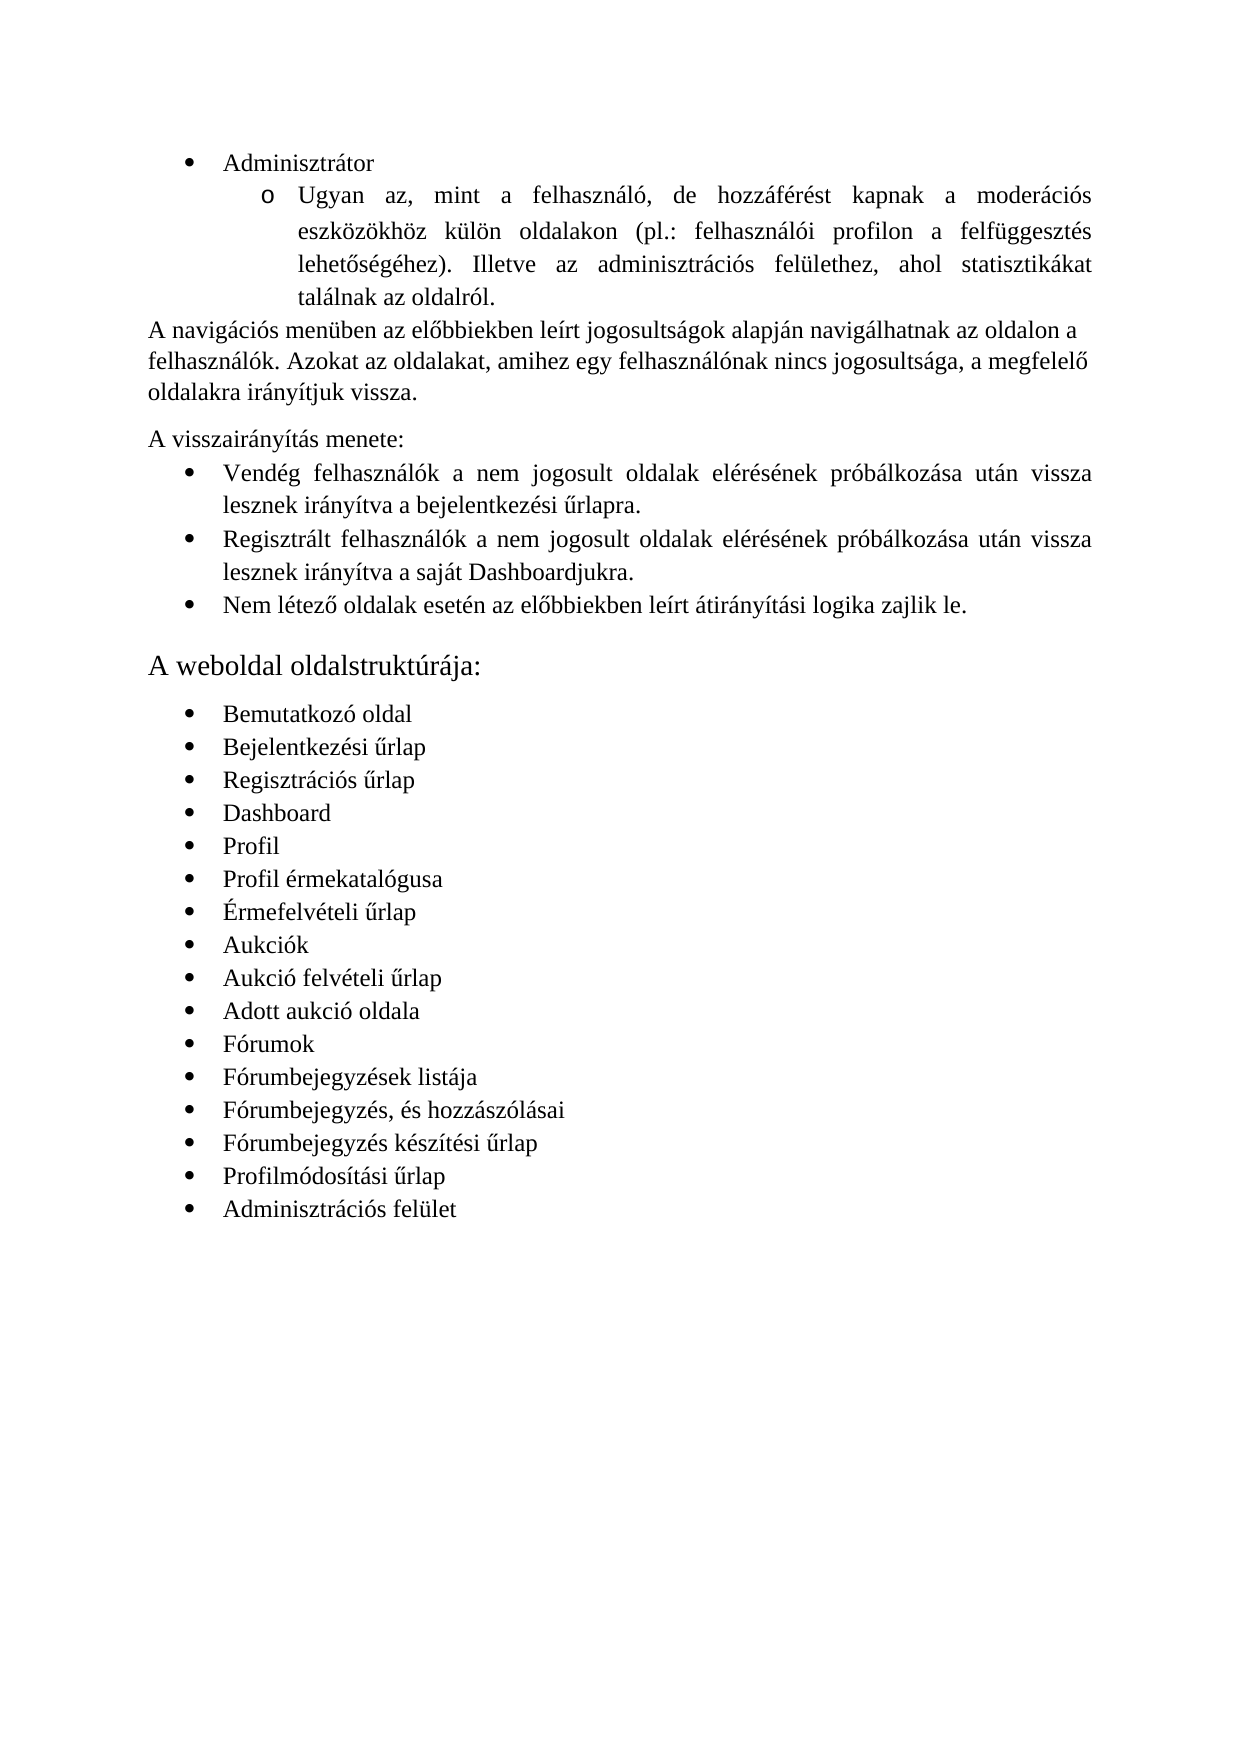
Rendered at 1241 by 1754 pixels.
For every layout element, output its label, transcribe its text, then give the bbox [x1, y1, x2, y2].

list Fórumbejegyzések listája [185, 1062, 1093, 1091]
list Profil érmekatalógusa [185, 864, 1093, 893]
list Dashboard [185, 798, 1093, 827]
list Regisztrált felhasználók a nem jogosult oldalak elérésének próbálkozása után vissza lesznek irányítva a saját Dashboardjukra. [185, 524, 1093, 585]
list Érmefelvételi űrlap [185, 897, 1093, 926]
list Profil [185, 831, 1093, 859]
list Profilmódosítási űrlap [185, 1161, 1093, 1190]
list Aukció felvételi űrlap [185, 963, 1093, 992]
list Regisztrációs űrlap [185, 765, 1093, 793]
list Adott aukció oldala [185, 996, 1093, 1025]
list Vendég felhasználók a nem jogosult oldalak elérésének próbálkozása után vissza lesznek irányítva a bejelentkezési űrlapra. [185, 458, 1093, 519]
list Fórumbejegyzés, és hozzászólásai [185, 1095, 1093, 1124]
list Adminisztrációs felület [185, 1194, 1093, 1223]
subtitle A weboldal oldalstruktúrája: [148, 648, 1093, 681]
list Adminisztrátor [185, 148, 1093, 176]
list Bejelentkezési űrlap [185, 732, 1093, 761]
list Bemutatkozó oldal [185, 699, 1093, 727]
list Aukciók [185, 930, 1093, 959]
list Fórumbejegyzés készítési űrlap [185, 1128, 1093, 1157]
list Fórumok [185, 1029, 1093, 1058]
list Nem létező oldalak esetén az előbbiekben leírt átirányítási logika zajlik le. [185, 590, 1093, 618]
text A visszairányítás menete: [148, 424, 1093, 453]
